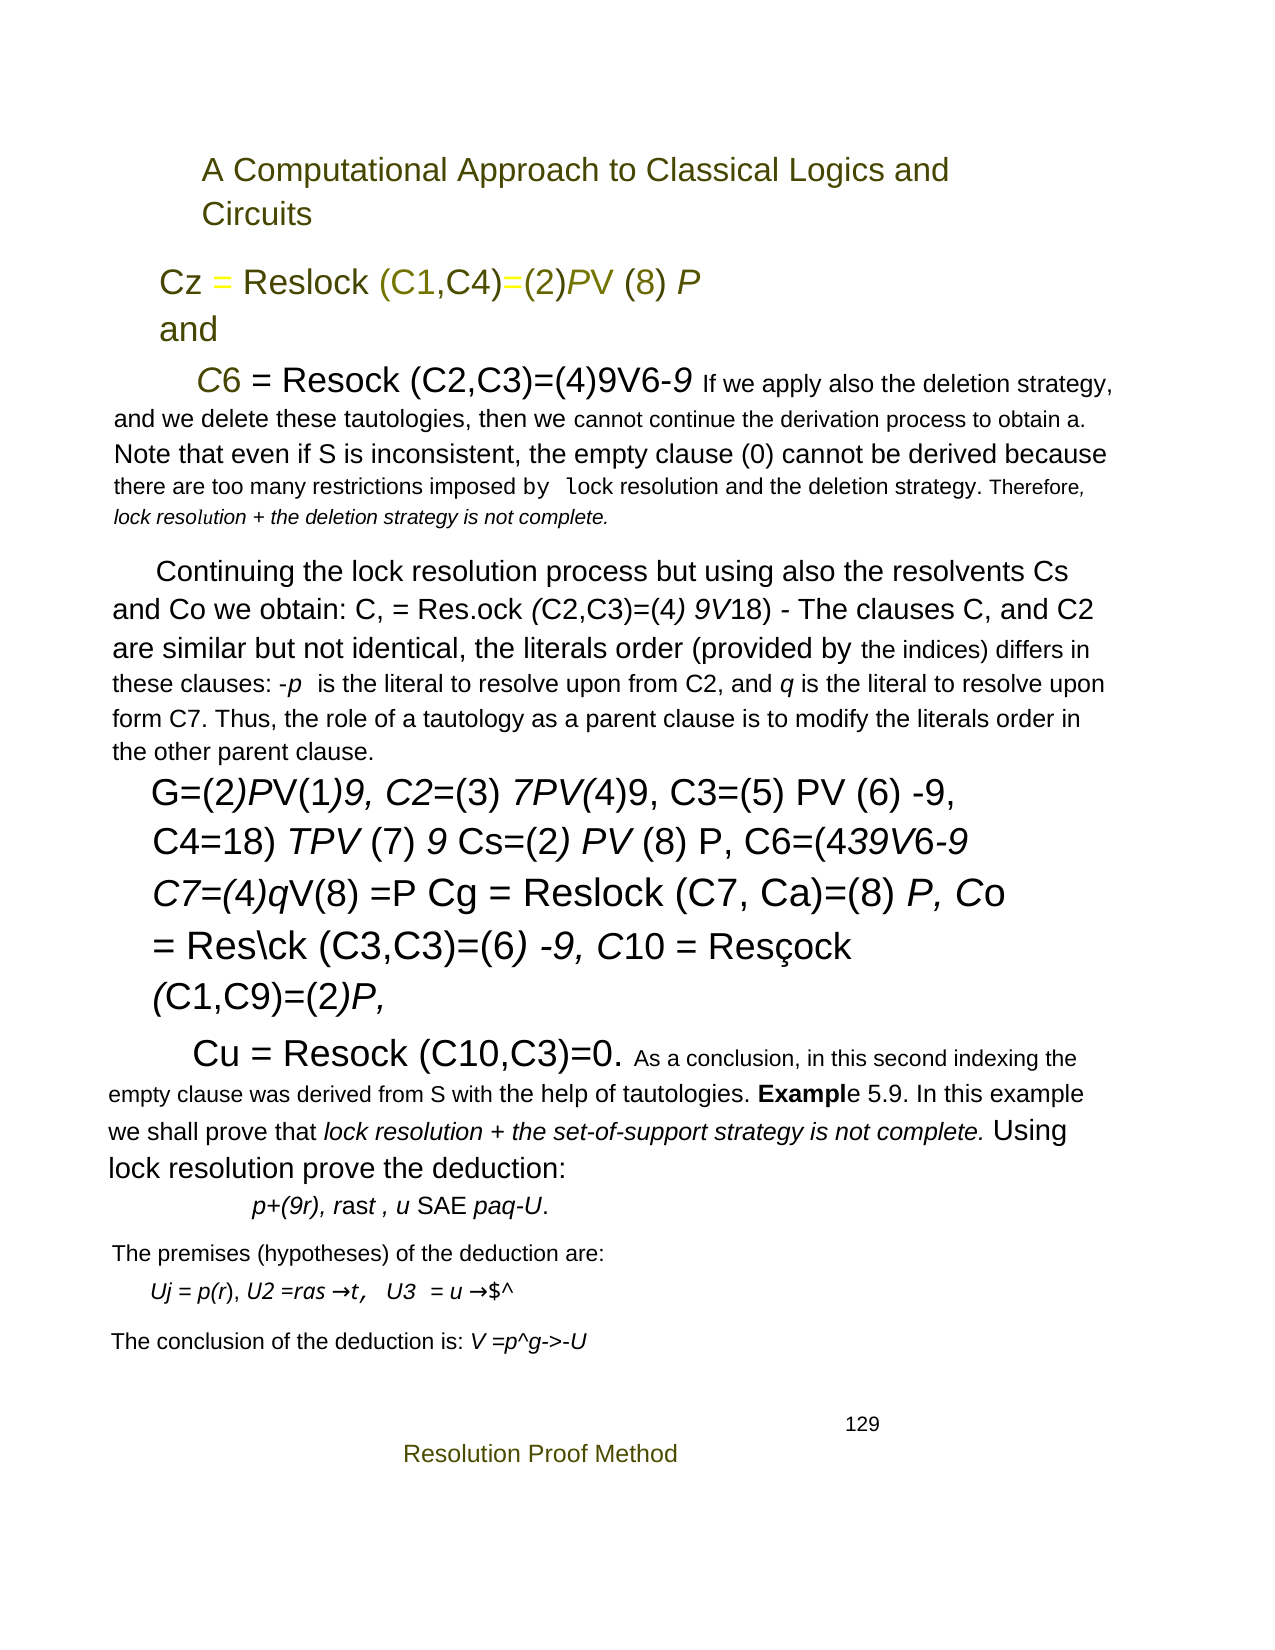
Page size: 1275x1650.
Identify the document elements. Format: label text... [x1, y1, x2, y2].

text The conclusion of the deduction is: V =p^g->-U [111, 1328, 824, 1354]
text p+(9r), rast , u SAE paq-U. [252, 1191, 974, 1219]
text G=(2)PV(1)9, C2=(3) 7PV(4)9, C3=(5) PV (6) -9, C4=18) TPV (7) 9 Cs=(2) PV (8) P, C6=(439V6-9 C7=(4)qV(8) =P Cg = Reslock (C7, Ca)=(8) P, Co = Res\ck (C3,C3)=(6) -9, C10 = Resçock (C1,C9)=(2)P, [151, 770, 1013, 1017]
text The premises (hypotheses) of the deduction are: [112, 1239, 784, 1266]
text A Computational Approach to Classical Logics and Circuits [201, 150, 1038, 233]
text C6 = Resock (C2,C3)=(4)9V6-9 If we apply also the deletion strategy, and we delete these tautologies, then we cannot continue the derivation process to obtain a. Note that even if S is inconsistent, the empty clause (0) cannot be derived because there are too many restrictions imposed by lock resolution and the deletion strategy. Therefore, lock resolution + the deletion strategy is not complete. [113, 359, 1116, 529]
text Continuing the lock resolution process but using also the resolvents Cs and Co we obtain: C, = Res.ock (C2,C3)=(4) 9V18) - The clauses C, and C2 are similar but not identical, the literals order (provided by the indices) differs in these clauses: -p is the literal to resolve upon from C2, and q is the literal to resolve upon form C7. Thus, the role of a tautology as a parent clause is to modify the literals order in the other parent clause. [112, 554, 1118, 766]
text Uj = p(r), U2 =ras →t, U3 = u →$^ [150, 1275, 858, 1307]
text Cu = Resock (C10,C3)=0. As a conclusion, in this second indexing the empty clause was derived from S with the help of tautologies. Example 5.9. In this example we shall prove that lock resolution + the set-of-support strategy is not complete. Using lock resolution prove the deduction: [108, 1031, 1108, 1185]
text Cz = Reslock (C1,C4)=(2)PV (8) P and [159, 261, 739, 349]
text Resolution Proof Method [403, 1439, 914, 1468]
text 129 [845, 1412, 1107, 1436]
